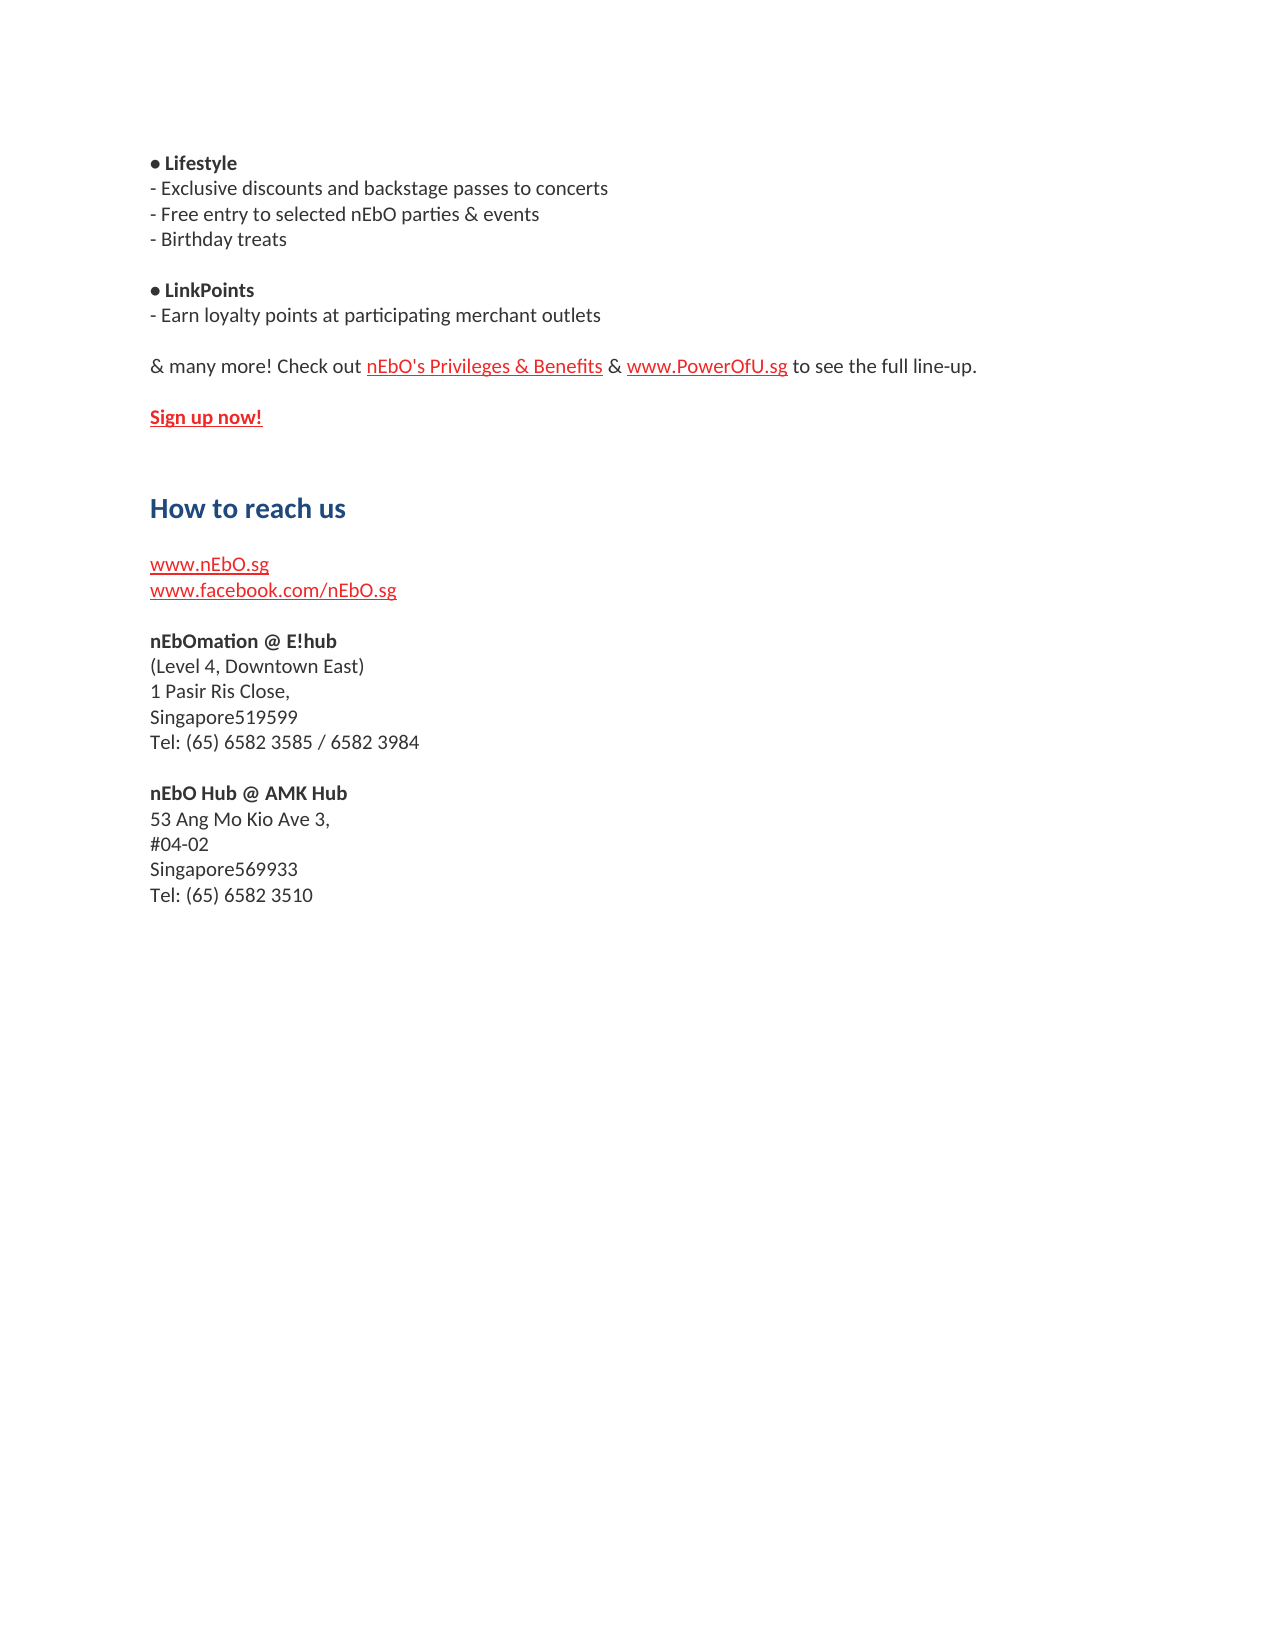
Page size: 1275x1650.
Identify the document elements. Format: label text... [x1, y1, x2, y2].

text How to reach us [150, 491, 1125, 526]
text Sign up now! [150, 404, 1125, 429]
text www.nEbO.sg www.facebook.com/nEbO.sg nEbOmation @ E!hub (Level 4, Downtown East) 1 Pasir Ris Close, Singapore519599 Tel: (65) 6582 3585 / 6582 3984 nEbO Hub @ AMK Hub 53 Ang Mo Kio Ave 3, #04-02 Singapore569933 Tel: (65) 6582 3510 [150, 526, 1125, 907]
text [150, 150, 1125, 379]
